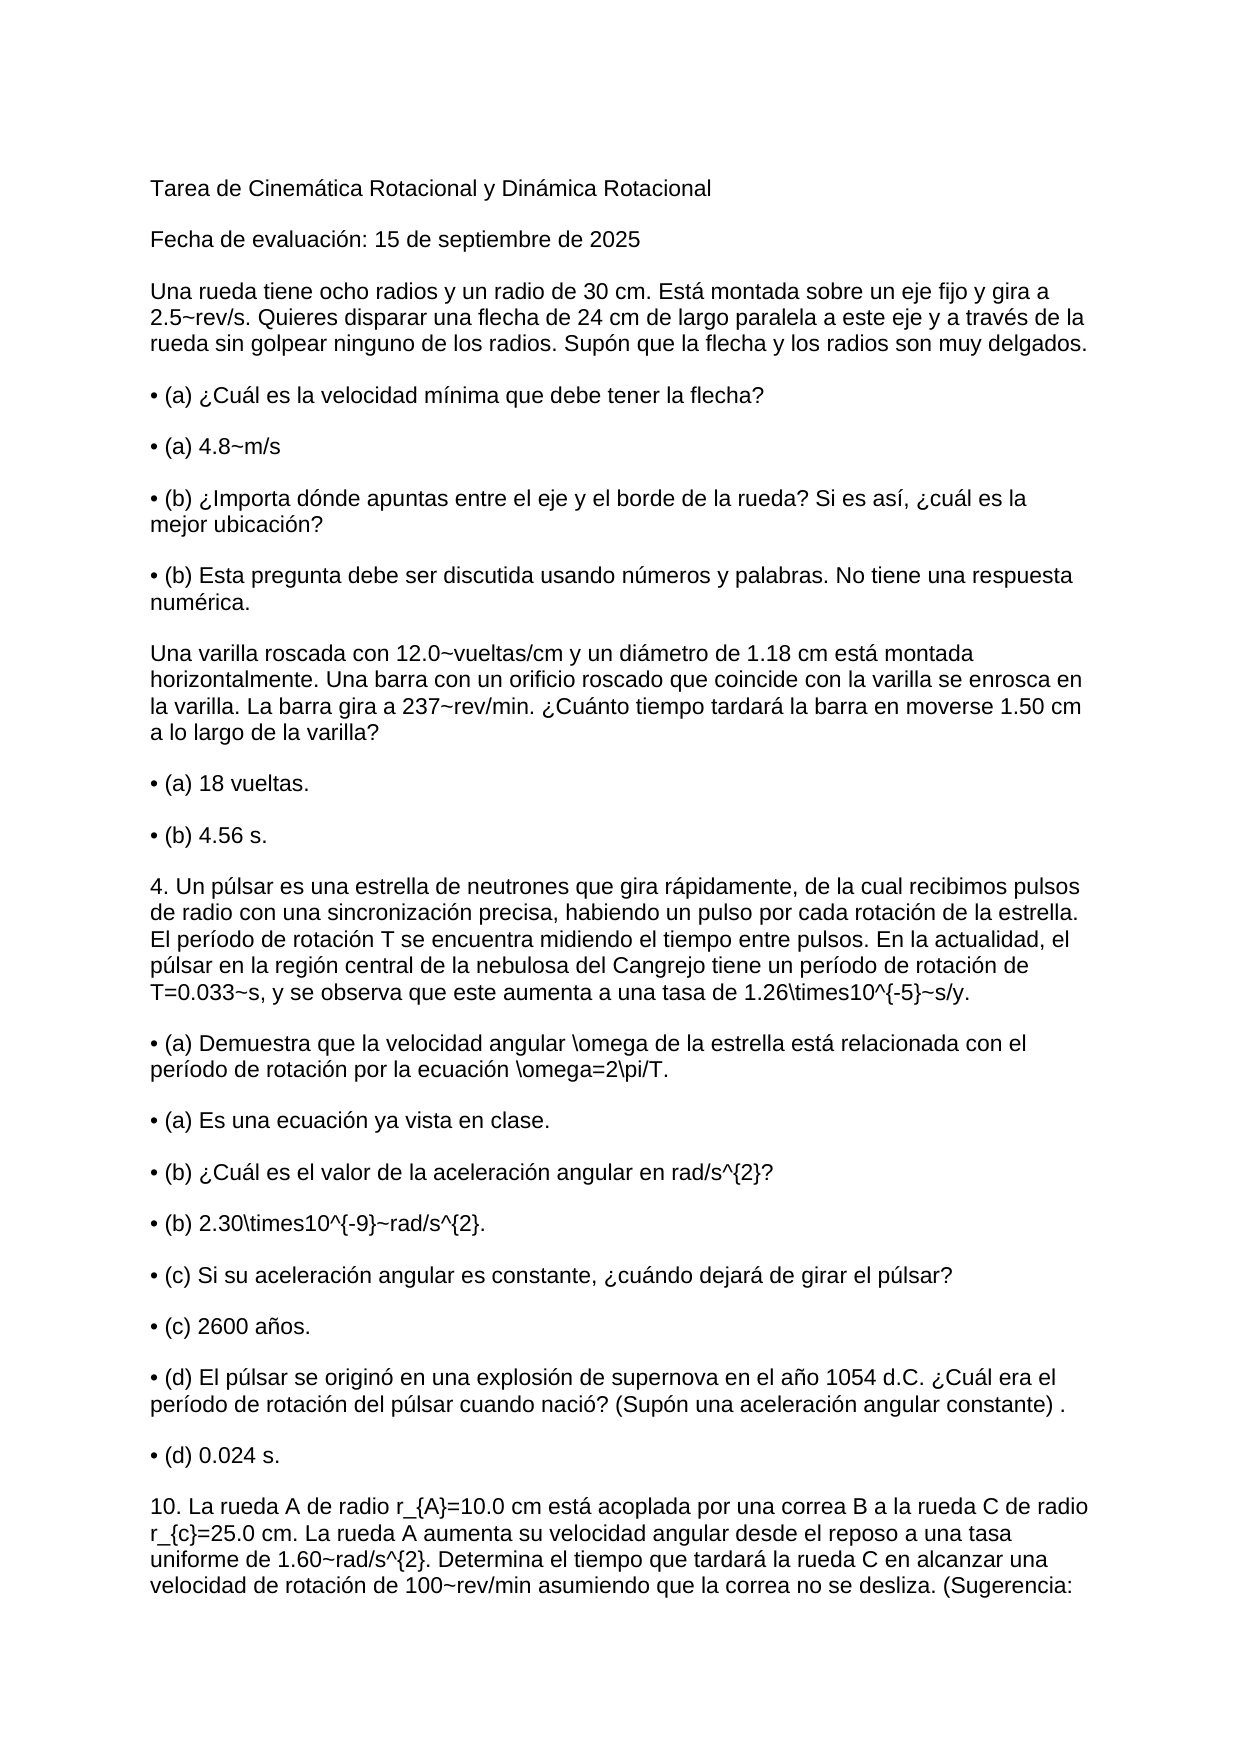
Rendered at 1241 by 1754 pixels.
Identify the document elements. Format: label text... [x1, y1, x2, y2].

text • (b) ¿Cuál es el valor de la aceleración angular en rad/s^{2}? [150, 1159, 1090, 1185]
text Una varilla roscada con 12.0~vueltas/cm y un diámetro de 1.18 cm está montada horizontalmente. Una barra con un orificio roscado que coincide con la varilla se enrosca en la varilla. La barra gira a 237~rev/min. ¿Cuánto tiempo tardará la barra en moverse 1.50 cm a lo largo de la varilla? [150, 640, 1090, 745]
text • (a) 18 vueltas. [150, 770, 1090, 797]
text • (a) 4.8~m/s [150, 433, 1090, 459]
text 4. Un púlsar es una estrella de neutrones que gira rápidamente, de la cual recibimos pulsos de radio con una sincronización precisa, habiendo un pulso por cada rotación de la estrella. El período de rotación T se encuentra midiendo el tiempo entre pulsos. En la actualidad, el púlsar en la región central de la nebulosa del Cangrejo tiene un período de rotación de T=0.033~s, y se observa que este aumenta a una tasa de 1.26\times10^{-5}~s/y. [150, 873, 1090, 1005]
text Fecha de evaluación: 15 de septiembre de 2025 [150, 226, 1090, 253]
text • (d) El púlsar se originó en una explosión de supernova en el año 1054 d.C. ¿Cuál era el período de rotación del púlsar cuando nació? (Supón una aceleración angular constante) . [150, 1364, 1090, 1417]
text • (b) ¿Importa dónde apuntas entre el eje y el borde de la rueda? Si es así, ¿cuál es la mejor ubicación? [150, 484, 1090, 537]
text • (c) Si su aceleración angular es constante, ¿cuándo dejará de girar el púlsar? [150, 1262, 1090, 1288]
text • (b) 2.30\times10^{-9}~rad/s^{2}. [150, 1210, 1090, 1237]
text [150, 1493, 1090, 1599]
text • (c) 2600 años. [150, 1313, 1090, 1339]
text • (d) 0.024 s. [150, 1442, 1090, 1468]
text Tarea de Cinemática Rotacional y Dinámica Rotacional [150, 175, 1090, 201]
text • (a) Demuestra que la velocidad angular \omega de la estrella está relacionada con el período de rotación por la ecuación \omega=2\pi/T. [150, 1030, 1090, 1082]
text • (a) ¿Cuál es la velocidad mínima que debe tener la flecha? [150, 382, 1090, 408]
text • (b) Esta pregunta debe ser discutida usando números y palabras. No tiene una respuesta numérica. [150, 562, 1090, 615]
text • (b) 4.56 s. [150, 822, 1090, 848]
text • (a) Es una ecuación ya vista en clase. [150, 1107, 1090, 1134]
text Una rueda tiene ocho radios y un radio de 30 cm. Está montada sobre un eje fijo y gira a 2.5~rev/s. Quieres disparar una flecha de 24 cm de largo paralela a este eje y a través de la rueda sin golpear ninguno de los radios. Supón que la flecha y los radios son muy delgados. [150, 278, 1090, 357]
